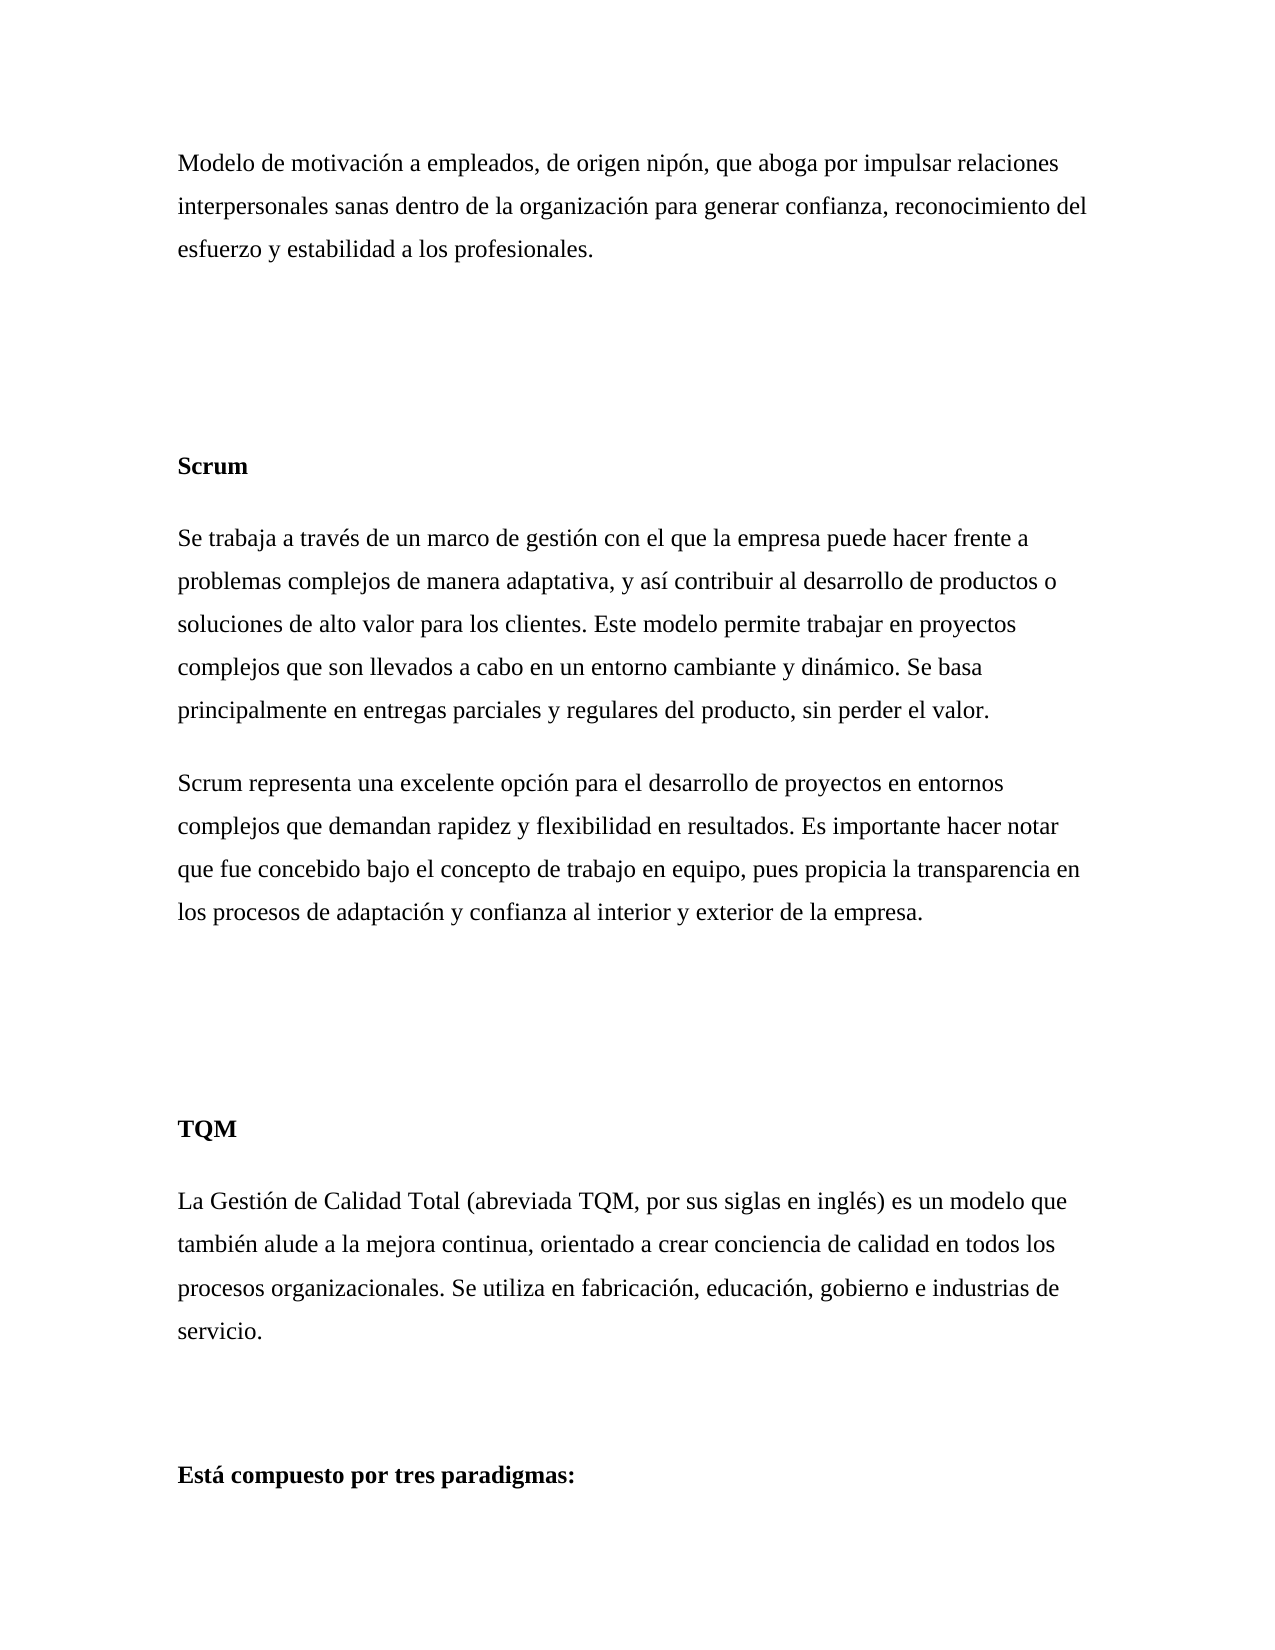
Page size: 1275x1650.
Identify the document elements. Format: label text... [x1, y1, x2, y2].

text Scrum representa una excelente opción para el desarrollo de proyectos en entornos complejos que demandan rapidez y flexibilidad en resultados. Es importante hacer notar que fue concebido bajo el concepto de trabajo en equipo, pues propicia la transparencia en los procesos de adaptación y confianza al interior y exterior de la empresa. [177, 768, 1098, 926]
text Está compuesto por tres paradigmas: [177, 1460, 1098, 1489]
text Se trabaja a través de un marco de gestión con el que la empresa puede hacer frente a problemas complejos de manera adaptativa, y así contribuir al desarrollo de productos o soluciones de alto valor para los clientes. Este modelo permite trabajar en proyectos complejos que son llevados a cabo en un entorno cambiante y dinámico. Se basa principalmente en entregas parciales y regulares del producto, sin perder el valor. [177, 523, 1098, 724]
text La Gestión de Calidad Total (abreviada TQM, por sus siglas en inglés) es un modelo que también alude a la mejora continua, orientado a crear conciencia de calidad en todos los procesos organizacionales. Se utiliza en fabricación, educación, gobierno e industrias de servicio. [177, 1186, 1098, 1344]
text Scrum [177, 451, 1098, 479]
text TQM [177, 1114, 1098, 1143]
text Modelo de motivación a empleados, de origen nipón, que aboga por impulsar relaciones interpersonales sanas dentro de la organización para generar confianza, reconocimiento del esfuerzo y estabilidad a los profesionales. [177, 148, 1098, 263]
